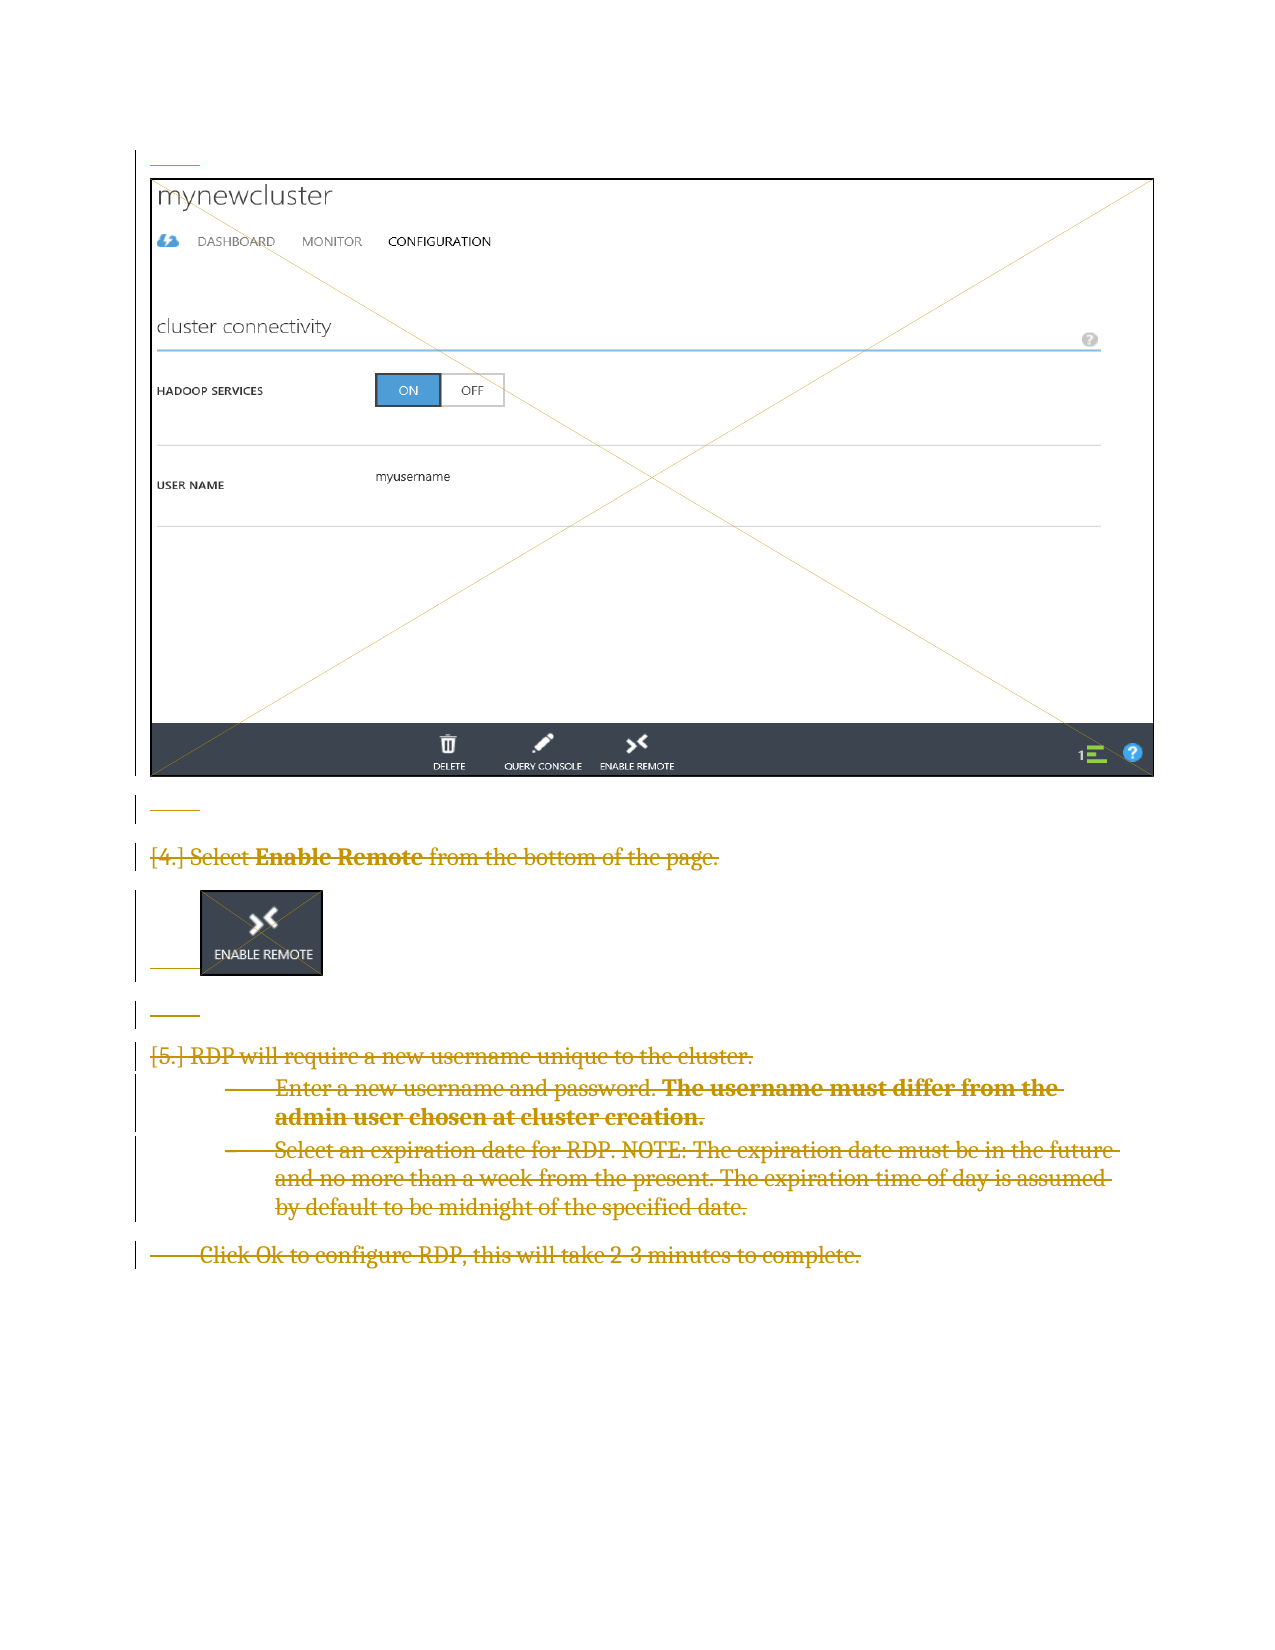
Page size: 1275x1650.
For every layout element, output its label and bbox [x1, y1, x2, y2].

picture [200, 892, 259, 974]
picture [151, 479, 1153, 777]
picture [151, 178, 1153, 476]
picture [201, 934, 321, 976]
picture [263, 891, 323, 974]
picture [150, 180, 650, 775]
picture [654, 180, 1154, 775]
picture [202, 890, 321, 932]
